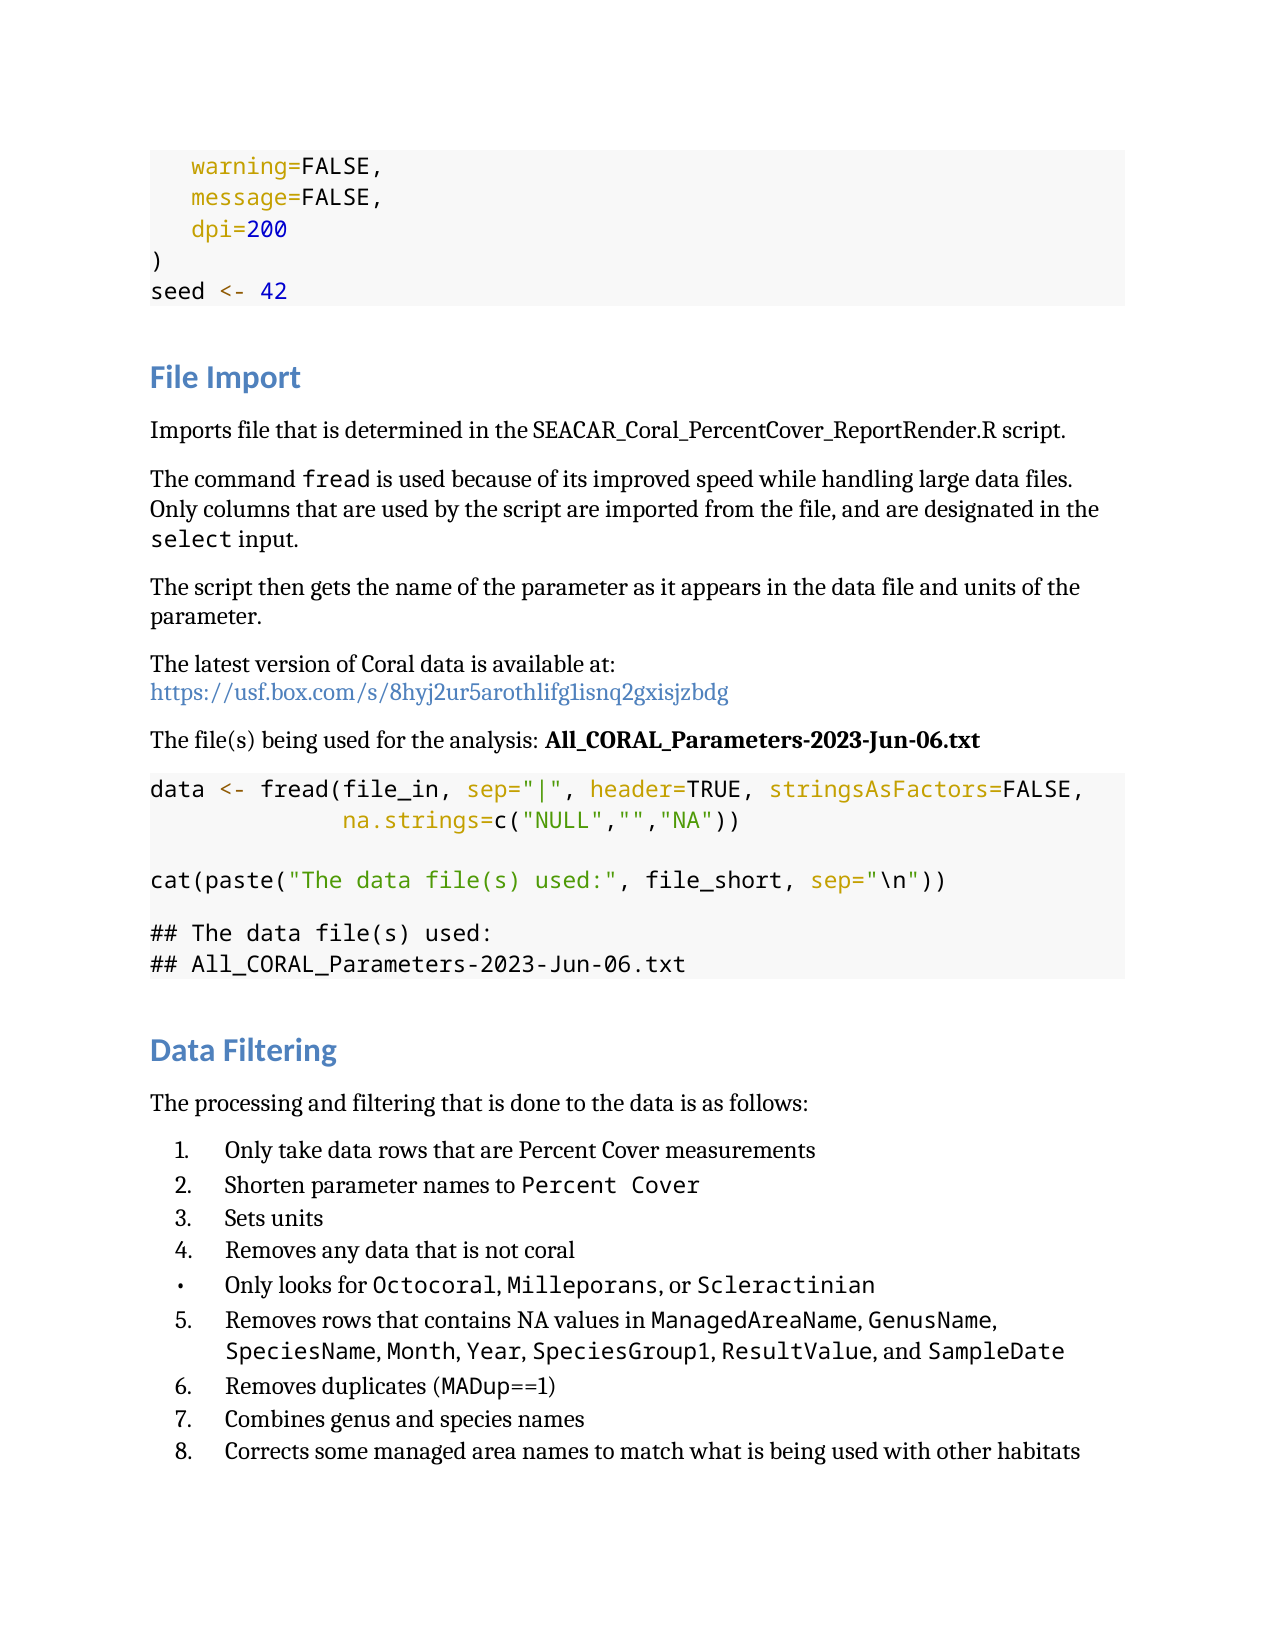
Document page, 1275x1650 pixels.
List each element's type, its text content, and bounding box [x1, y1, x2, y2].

list Corrects some managed area names to match what is being used with other habitats [175, 1437, 1125, 1466]
text data <- fread(file_in, sep="|", header=TRUE, stringsAsFactors=FALSE, na.strings=c("NULL","","NA")) cat(paste("The data file(s) used:", file_short, sep="\n")) [150, 773, 1125, 896]
text The latest version of Coral data is available at: https://usf.box.com/s/8hyj2ur5arothlifg1isnq2gxisjzbdg [150, 649, 1125, 707]
text The file(s) being used for the analysis: All_CORAL_Parameters-2023-Jun-06.txt [150, 726, 1125, 754]
list Removes any data that is not coral [175, 1236, 1125, 1265]
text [150, 150, 1125, 306]
list Combines genus and species names [175, 1405, 1125, 1433]
text The script then gets the name of the parameter as it appears in the data file and units of the parameter. [150, 573, 1125, 631]
list Removes duplicates (MADup==1) [175, 1370, 1125, 1401]
text Imports file that is determined in the SEACAR_Coral_PercentCover_ReportRender.R script. [150, 416, 1125, 444]
list Shorten parameter names to Percent Cover [175, 1168, 1125, 1200]
text ## The data file(s) used: ## All_CORAL_Parameters-2023-Jun-06.txt [150, 917, 1125, 979]
subtitle Data Filtering [150, 1029, 1125, 1070]
subtitle File Import [150, 356, 1125, 397]
text The command fread is used because of its improved speed while handling large data files. Only columns that are used by the script are imported from the file, and are designated in the select input. [150, 463, 1125, 554]
list Only take data rows that are Percent Cover measurements [175, 1136, 1125, 1165]
text The processing and filtering that is done to the data is as follows: [150, 1088, 1125, 1117]
list Sets units [175, 1203, 1125, 1232]
list Only looks for Octocoral, Milleporans, or Scleractinian [175, 1268, 1125, 1300]
list Removes rows that contains NA values in ManagedAreaName, GenusName, SpeciesName, Month, Year, SpeciesGroup1, ResultValue, and SampleDate [175, 1303, 1125, 1366]
